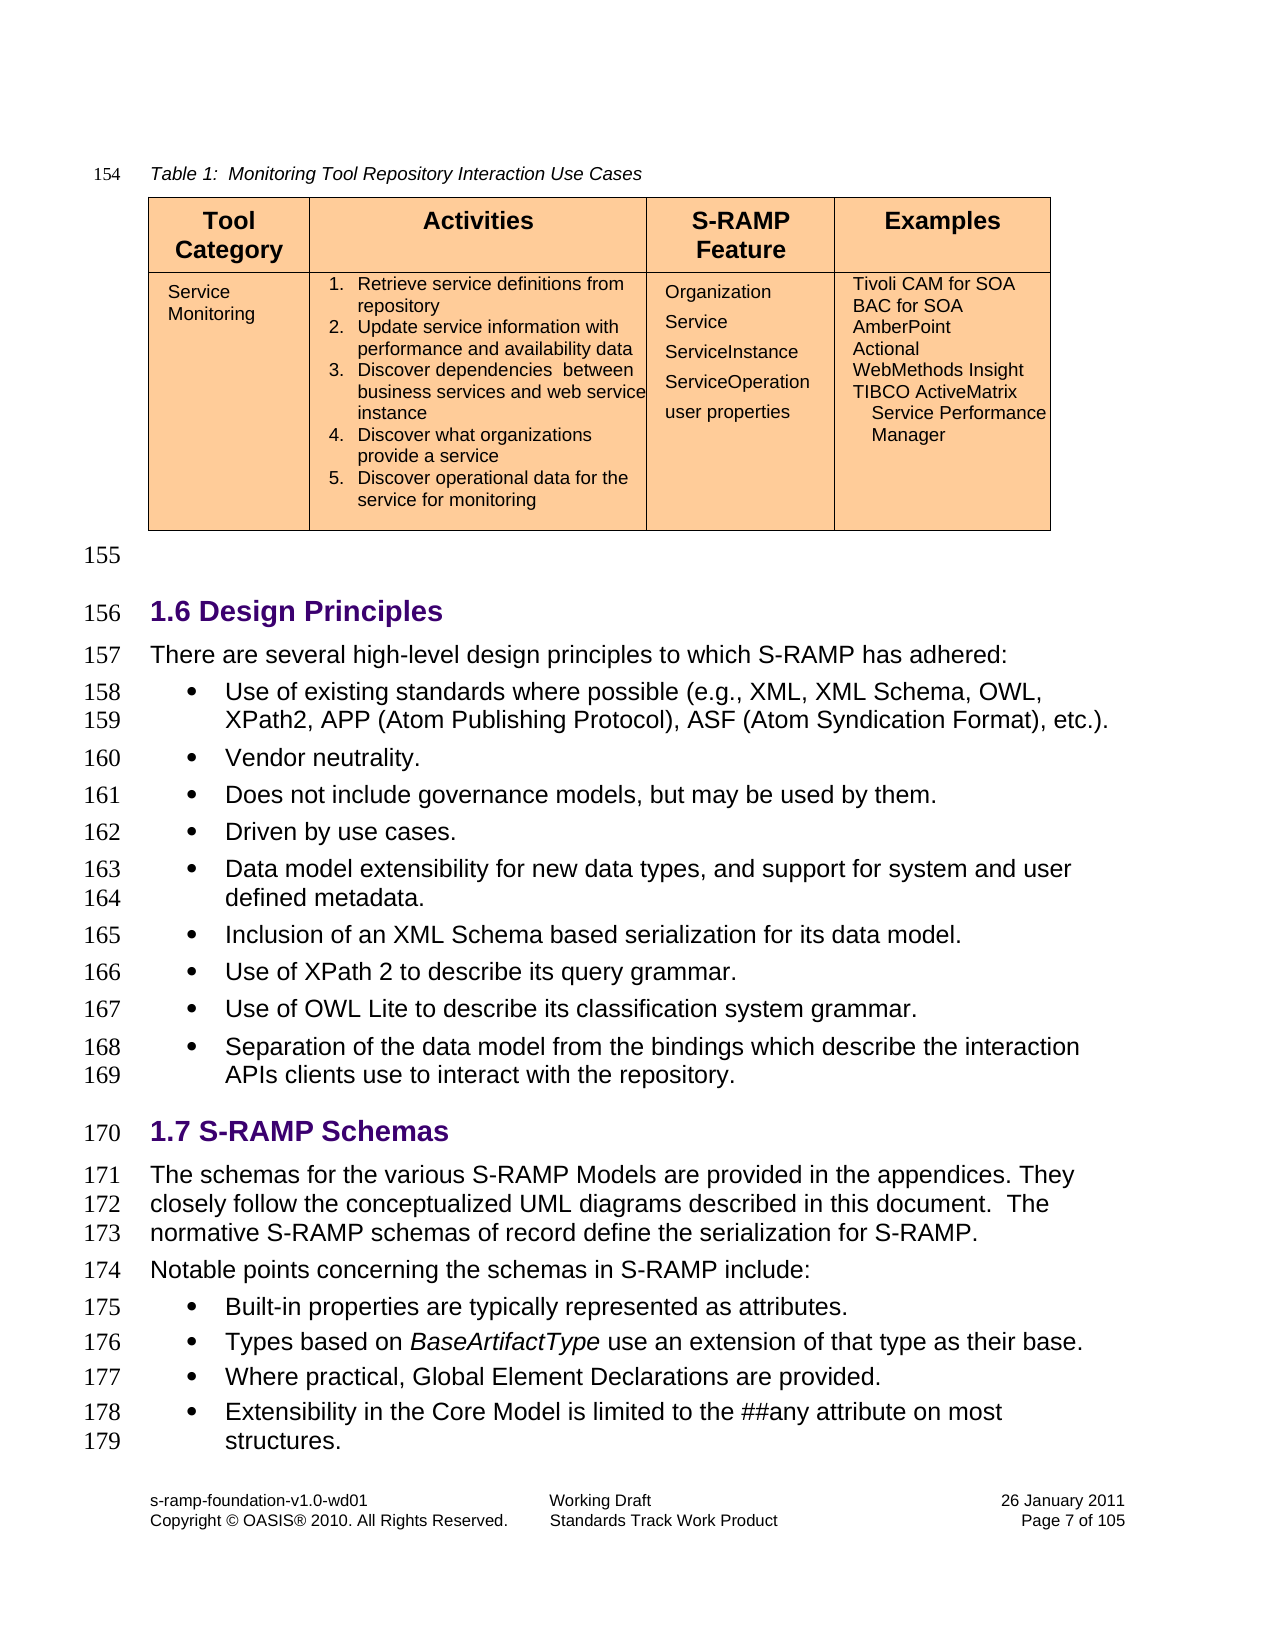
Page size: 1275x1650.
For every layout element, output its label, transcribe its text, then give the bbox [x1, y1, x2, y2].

subtitle Design Principles [150, 593, 1125, 627]
text Notable points concerning the schemas in S-RAMP include: [150, 1255, 1125, 1284]
table_header Tool Category [149, 198, 309, 272]
text There are several high-level design principles to which S-RAMP has adhered: [150, 639, 1125, 668]
table_cell Organization Service ServiceInstance ServiceOperation user properties [647, 273, 834, 530]
list Use of existing standards where possible (e.g., XML, XML Schema, OWL, XPath2, APP (Atom Publishing Protocol), ASF (Atom Syndication Format), etc.). [187, 677, 1125, 734]
table_cell Service Monitoring [149, 273, 309, 530]
subtitle S-RAMP Schemas [150, 1114, 1125, 1148]
table_cell Retrieve service definitions from repository Update service information with performance and availability data Discover dependencies between business services and web service instance Discover what organizations provide a service Discover operational data for the service for monitoring [310, 273, 646, 530]
list Extensibility in the Core Model is limited to the ##any attribute on most structures. [187, 1397, 1125, 1455]
list Separation of the data model from the bindings which describe the interaction APIs clients use to interact with the repository. [187, 1032, 1125, 1089]
list Built-in properties are typically represented as attributes. [187, 1292, 1125, 1321]
list Where practical, Global Element Declarations are provided. [187, 1362, 1125, 1391]
table_header Examples [835, 198, 1050, 272]
table_header Activities [310, 198, 646, 272]
list Use of OWL Lite to describe its classification system grammar. [187, 994, 1125, 1023]
list Does not include governance models, but may be used by them. [187, 780, 1125, 809]
list Types based on BaseArtifactType use an extension of that type as their base. [187, 1327, 1125, 1356]
list Use of XPath 2 to describe its query grammar. [187, 957, 1125, 986]
table_header S-RAMP Feature [647, 198, 834, 272]
table_cell Tivoli CAM for SOA BAC for SOA AmberPoint Actional WebMethods Insight TIBCO ActiveMatrix Service Performance Manager [835, 273, 1050, 530]
text The schemas for the various S-RAMP Models are provided in the appendices. They closely follow the conceptualized UML diagrams described in this document. The normative S-RAMP schemas of record define the serialization for S-RAMP. [150, 1160, 1125, 1247]
list Vendor neutrality. [187, 743, 1125, 771]
list Data model extensibility for new data types, and support for system and user defined metadata. [187, 854, 1125, 912]
list Driven by use cases. [187, 817, 1125, 846]
list Inclusion of an XML Schema based serialization for its data model. [187, 920, 1125, 949]
